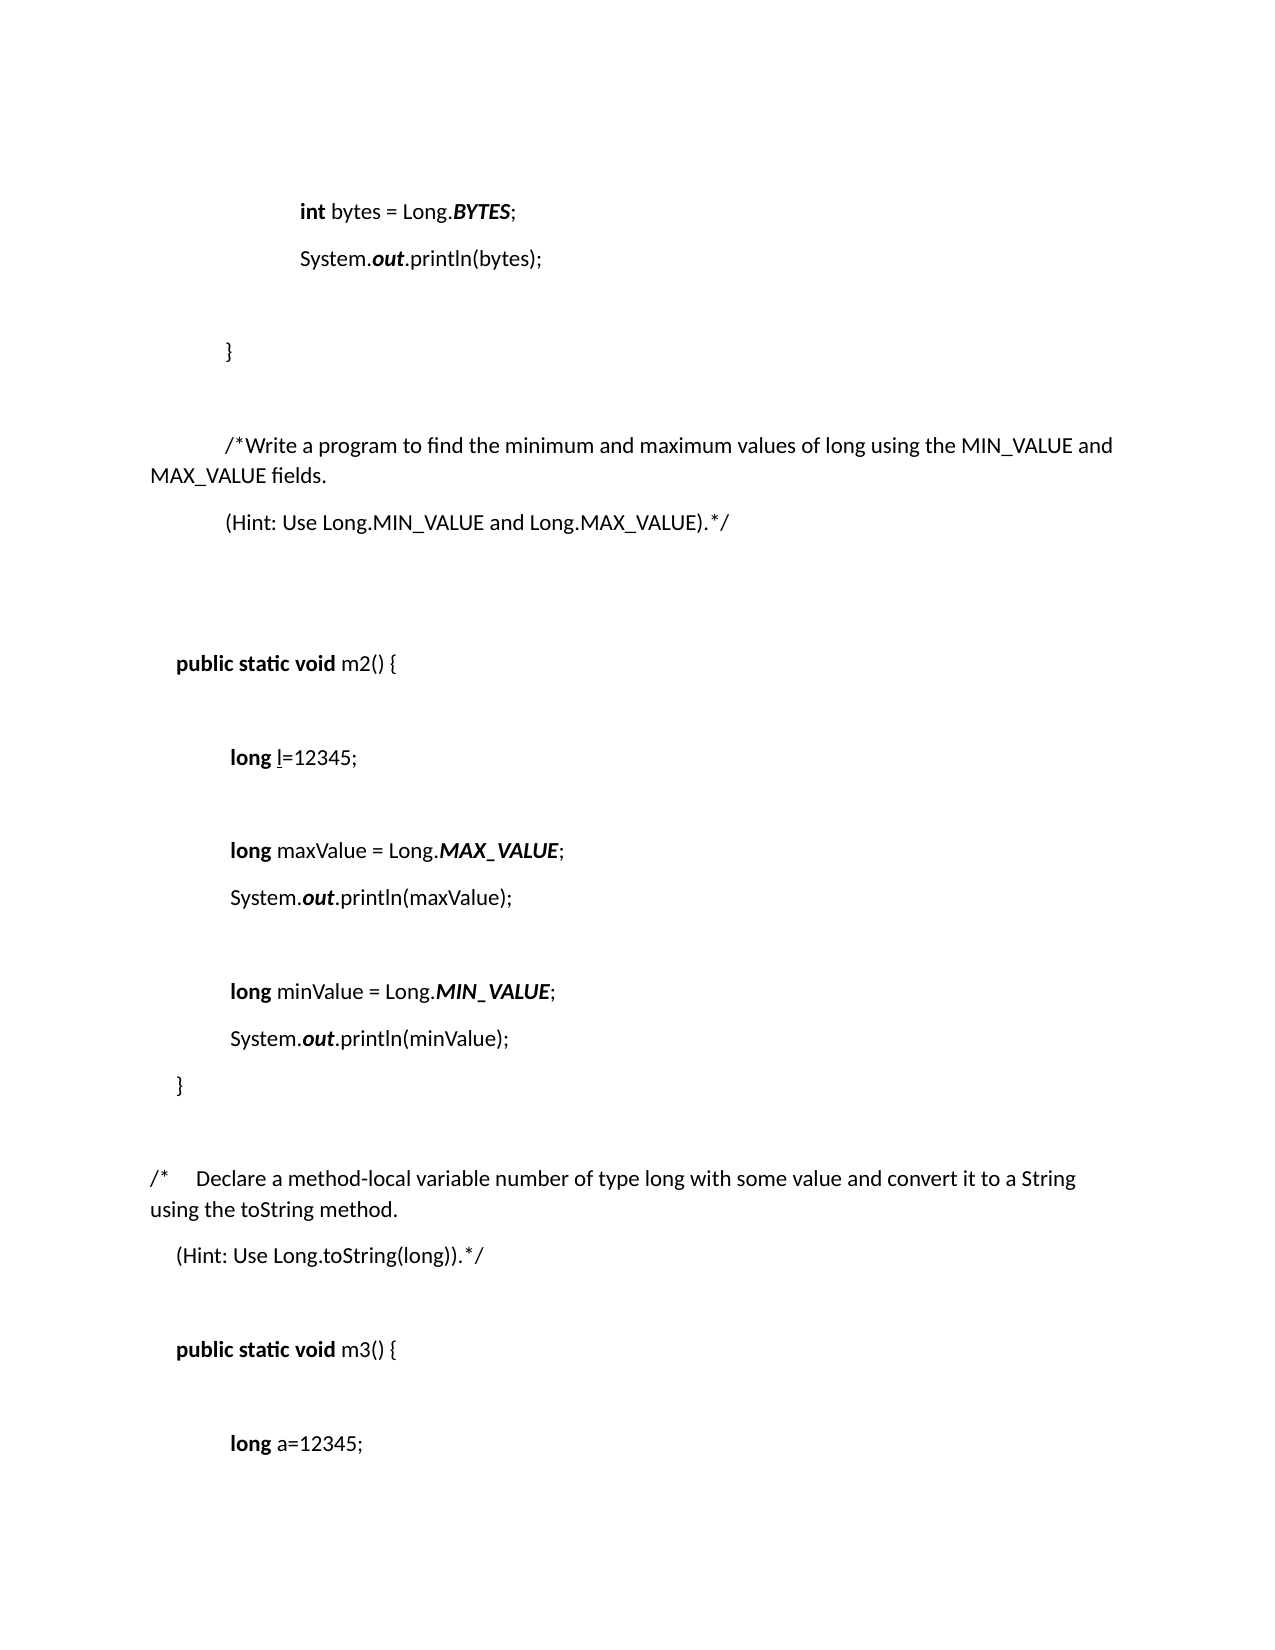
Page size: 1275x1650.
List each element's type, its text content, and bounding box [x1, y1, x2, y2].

text System.out.println(bytes); [150, 244, 1125, 272]
text } [150, 337, 1125, 366]
text } [150, 1071, 1125, 1099]
text long a=12345; [150, 1429, 1125, 1457]
text /*Write a program to find the minimum and maximum values of long using the MIN_VALUE and MAX_VALUE fields. [150, 431, 1125, 489]
text long minValue = Long.MIN_VALUE; [150, 977, 1125, 1005]
text /* Declare a method-local variable number of type long with some value and convert it to a String using the toString method. [150, 1164, 1125, 1223]
text int bytes = Long.BYTES; [150, 197, 1125, 225]
text long maxValue = Long.MAX_VALUE; [150, 836, 1125, 864]
text System.out.println(maxValue); [150, 883, 1125, 911]
text System.out.println(minValue); [150, 1024, 1125, 1052]
text public static void m3() { [150, 1335, 1125, 1363]
text (Hint: Use Long.MIN_VALUE and Long.MAX_VALUE).*/ [150, 508, 1125, 536]
text long l=12345; [150, 743, 1125, 771]
text (Hint: Use Long.toString(long)).*/ [150, 1242, 1125, 1270]
text public static void m2() { [150, 649, 1125, 677]
